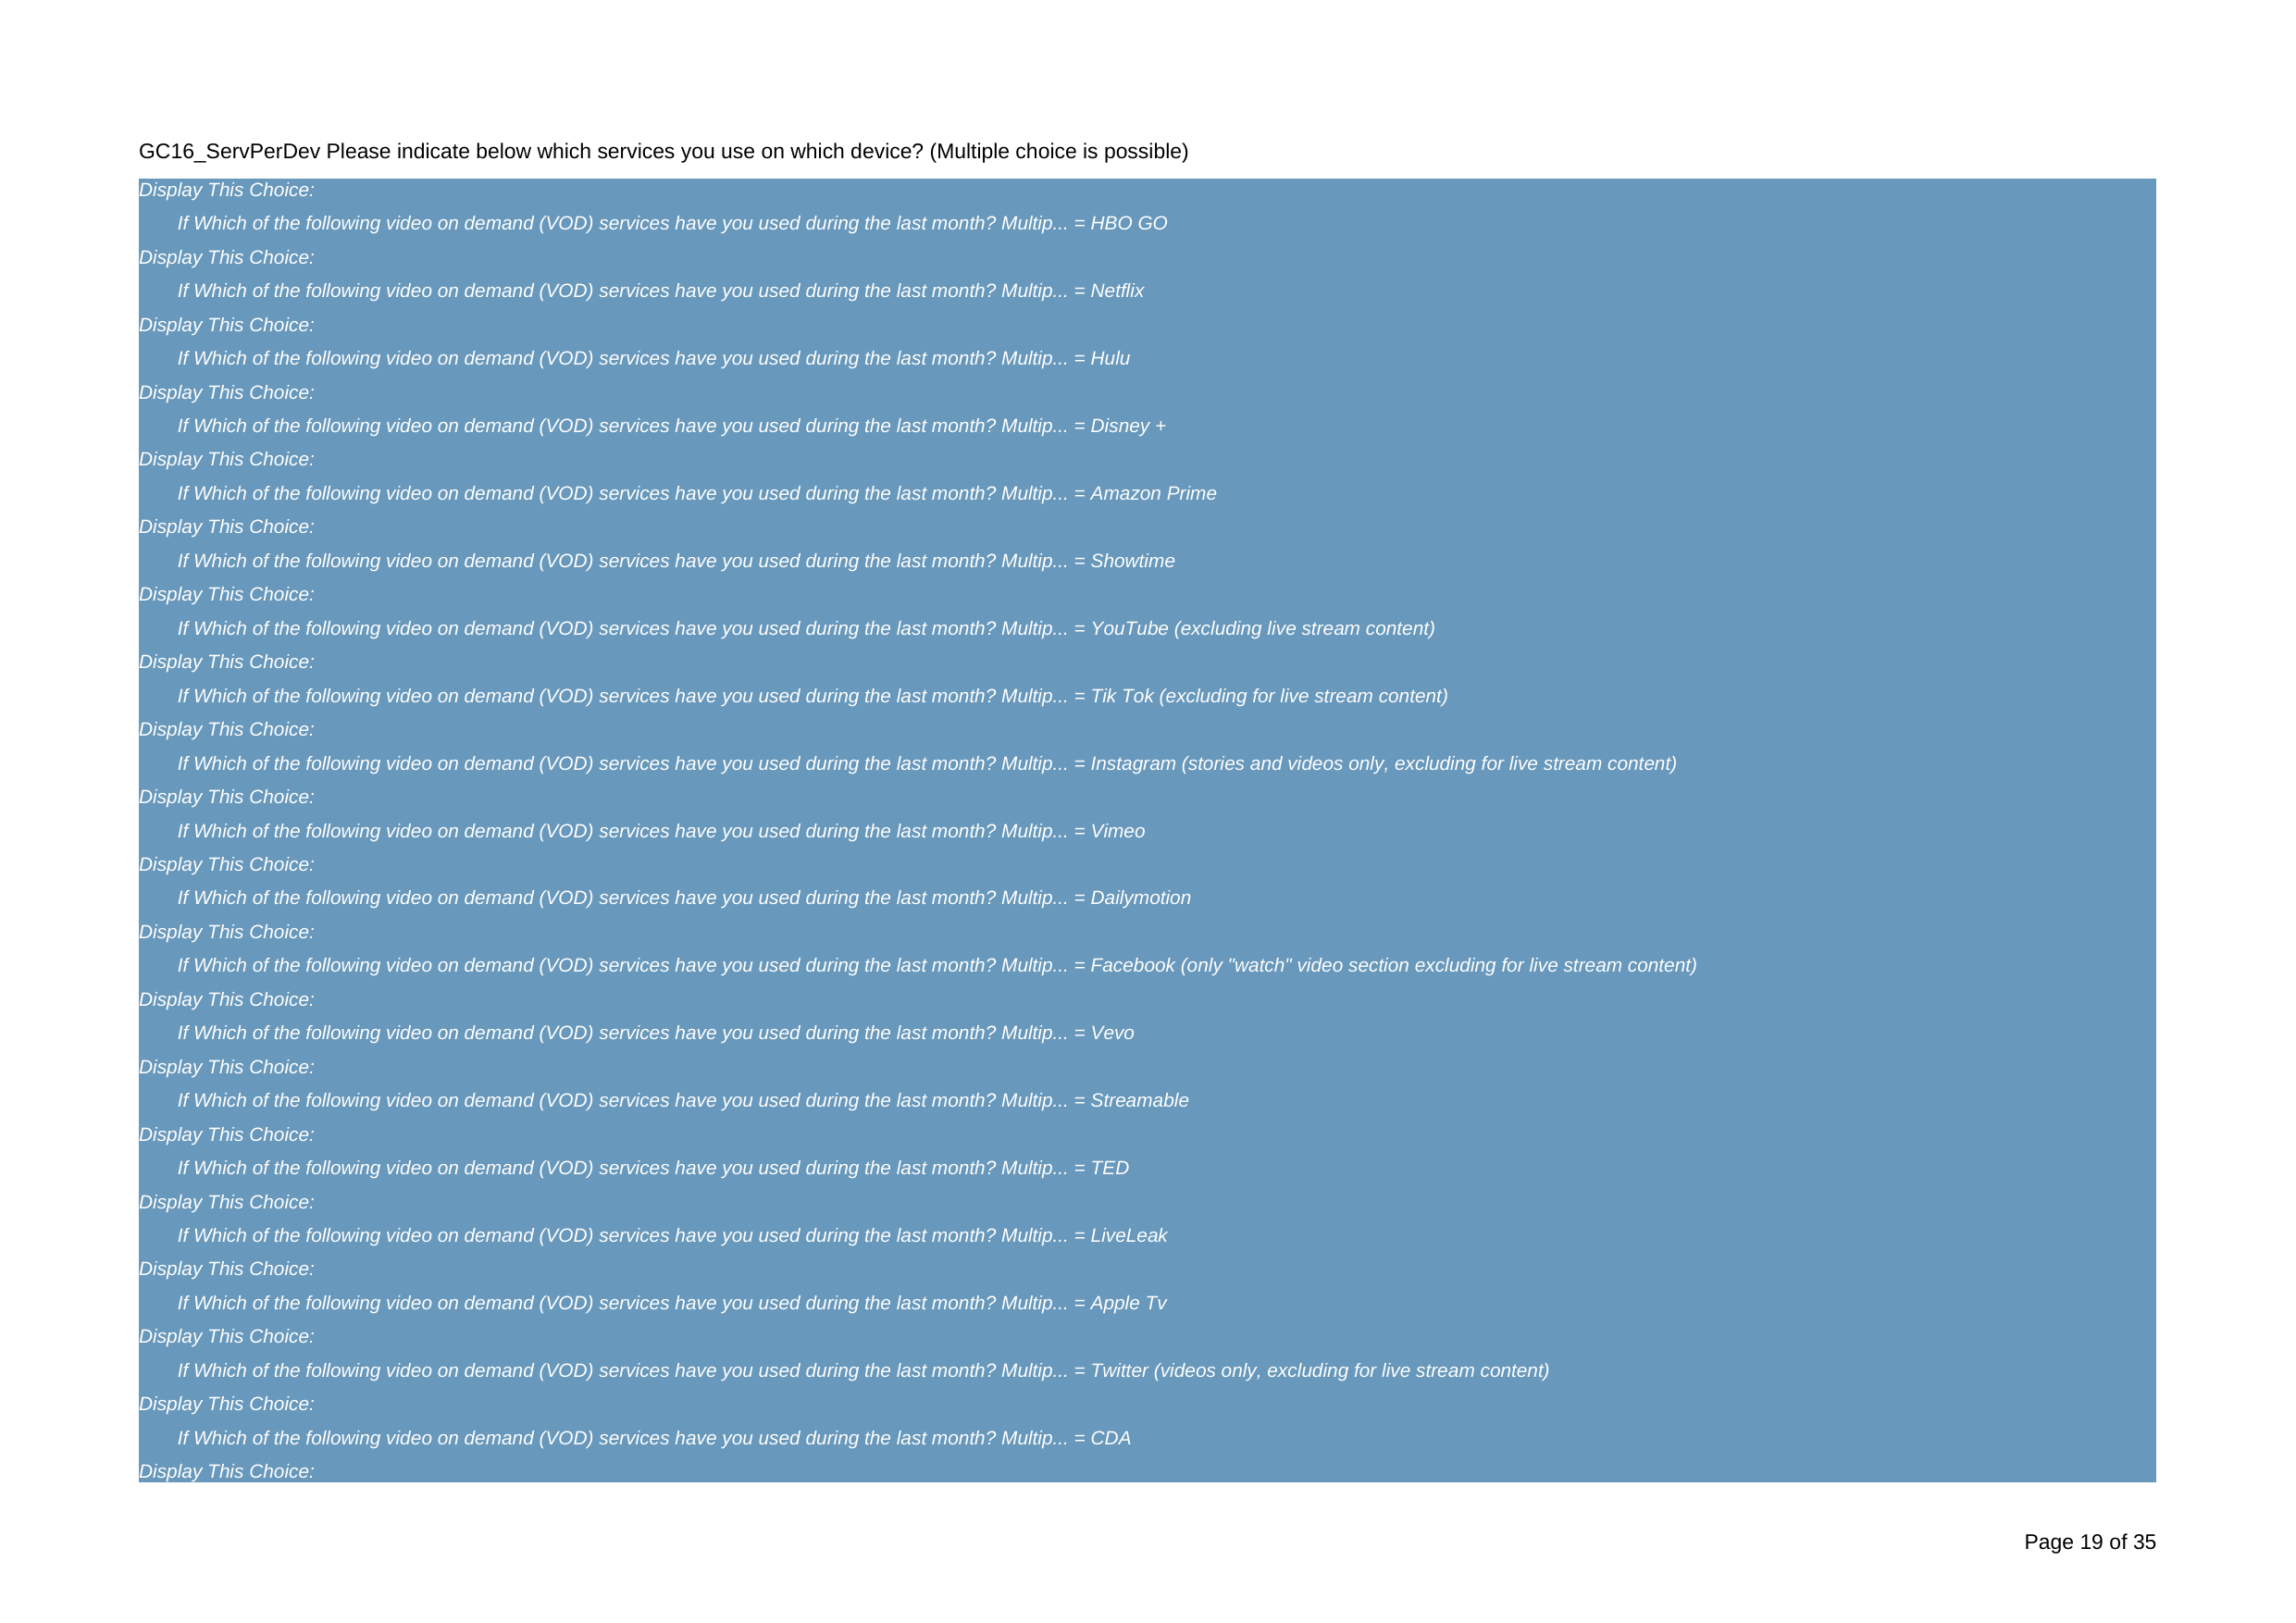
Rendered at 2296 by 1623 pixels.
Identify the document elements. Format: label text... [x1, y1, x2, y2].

text Display This Choice: [139, 583, 2156, 605]
text Display This Choice: [139, 1393, 2156, 1415]
text If Which of the following video on demand (VOD) services have you used during the last month? Multip... = Vevo [139, 1022, 2156, 1044]
text Display This Choice: [139, 1056, 2156, 1077]
text If Which of the following video on demand (VOD) services have you used during the last month? Multip... = Disney + [139, 415, 2156, 437]
text Display This Choice: [139, 718, 2156, 740]
text Display This Choice: [139, 380, 2156, 403]
text Display This Choice: [139, 650, 2156, 673]
text Display This Choice: [139, 1325, 2156, 1347]
text If Which of the following video on demand (VOD) services have you used during the last month? Multip... = Vimeo [139, 819, 2156, 841]
text Display This Choice: [139, 1122, 2156, 1145]
text If Which of the following video on demand (VOD) services have you used during the last month? Multip... = TED [139, 1157, 2156, 1179]
text Display This Choice: [139, 786, 2156, 808]
text If Which of the following video on demand (VOD) services have you used during the last month? Multip... = Streamable [139, 1089, 2156, 1111]
text If Which of the following video on demand (VOD) services have you used during the last month? Multip... = Instagram (stories and videos only, excluding for live stream content) [139, 751, 2156, 774]
text If Which of the following video on demand (VOD) services have you used during the last month? Multip... = Apple Tv [139, 1292, 2156, 1314]
text Display This Choice: [139, 921, 2156, 943]
text If Which of the following video on demand (VOD) services have you used during the last month? Multip... = Showtime [139, 550, 2156, 572]
text GC16_ServPerDev Please indicate below which services you use on which device? (Multiple choice is possible) [139, 139, 2156, 163]
text Display This Choice: [139, 988, 2156, 1010]
text If Which of the following video on demand (VOD) services have you used during the last month? Multip... = Dailymotion [139, 886, 2156, 909]
text Display This Choice: [139, 448, 2156, 470]
text Display This Choice: [139, 1190, 2156, 1212]
text Display This Choice: [139, 853, 2156, 875]
text Display This Choice: [139, 246, 2156, 267]
text Display This Choice: [139, 1258, 2156, 1280]
text If Which of the following video on demand (VOD) services have you used during the last month? Multip... = Netflix [139, 279, 2156, 302]
text If Which of the following video on demand (VOD) services have you used during the last month? Multip... = CDA [139, 1427, 2156, 1449]
text If Which of the following video on demand (VOD) services have you used during the last month? Multip... = LiveLeak [139, 1224, 2156, 1246]
text If Which of the following video on demand (VOD) services have you used during the last month? Multip... = Hulu [139, 347, 2156, 369]
text Display This Choice: [139, 179, 2156, 201]
text If Which of the following video on demand (VOD) services have you used during the last month? Multip... = HBO GO [139, 212, 2156, 234]
text If Which of the following video on demand (VOD) services have you used during the last month? Multip... = Facebook (only "watch" video section excluding for live stream content) [139, 954, 2156, 976]
text Display This Choice: [139, 313, 2156, 335]
text If Which of the following video on demand (VOD) services have you used during the last month? Multip... = Twitter (videos only, excluding for live stream content) [139, 1359, 2156, 1381]
text Display This Choice: [139, 1460, 2156, 1482]
text If Which of the following video on demand (VOD) services have you used during the last month? Multip... = Tik Tok (excluding for live stream content) [139, 684, 2156, 706]
text Display This Choice: [139, 515, 2156, 538]
text If Which of the following video on demand (VOD) services have you used during the last month? Multip... = Amazon Prime [139, 482, 2156, 504]
text If Which of the following video on demand (VOD) services have you used during the last month? Multip... = YouTube (excluding live stream content) [139, 617, 2156, 639]
